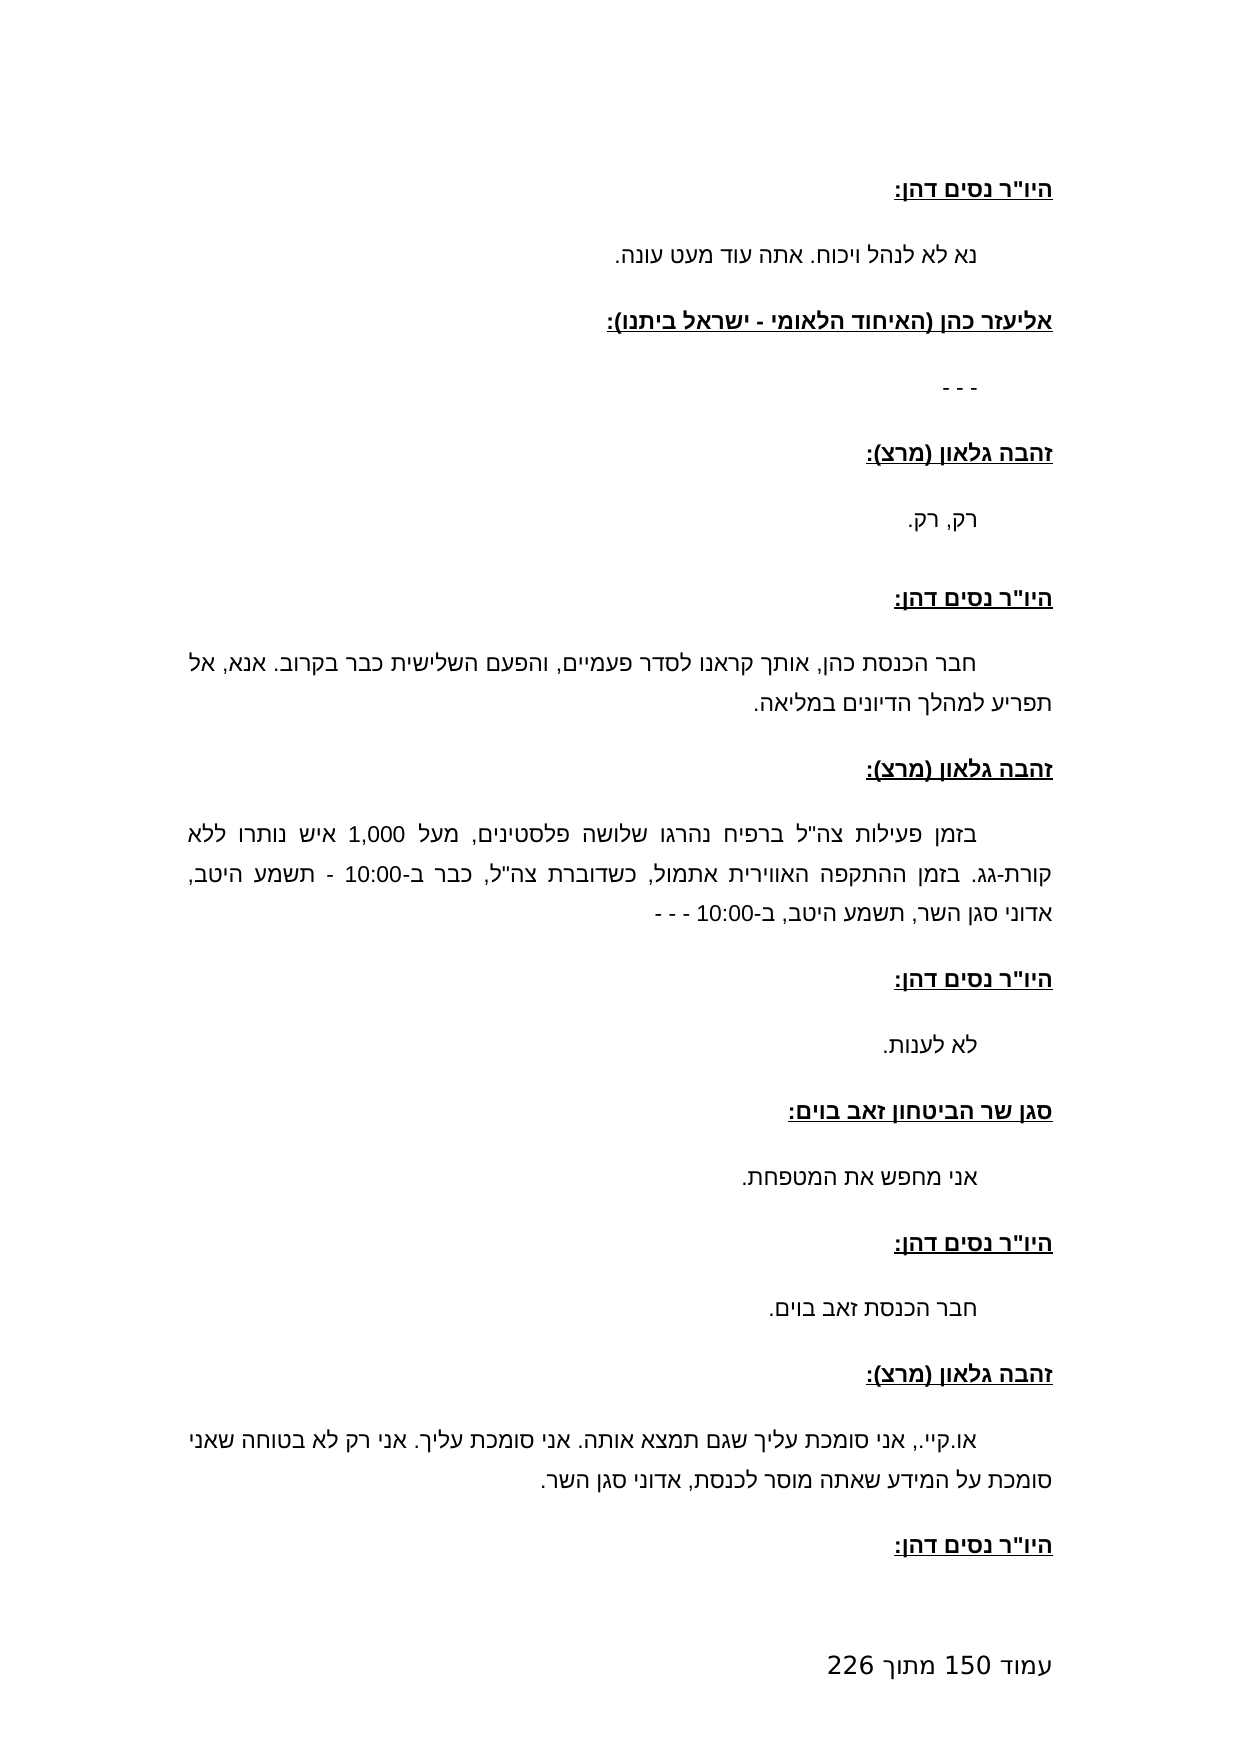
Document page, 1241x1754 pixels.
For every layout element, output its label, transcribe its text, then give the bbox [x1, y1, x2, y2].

text היו"ר נסים דהן: [187, 150, 1053, 203]
text זהבה גלאון (מרצ): [187, 1335, 1053, 1388]
text חבר הכנסת זאב בוים. [187, 1295, 1053, 1322]
text היו"ר נסים דהן: [187, 584, 1053, 611]
text היו"ר נסים דהן: [187, 1203, 1053, 1256]
text זהבה גלאון (מרצ): [187, 413, 1053, 466]
text או.קיי., אני סומכת עליך שגם תמצא אותה. אני סומכת עליך. אני רק לא בטוחה שאני סומכת על המידע שאתה מוסר לכנסת, אדוני סגן השר. [187, 1427, 1053, 1493]
text סגן שר הביטחון זאב בוים: [187, 1072, 1053, 1124]
text בזמן פעילות צה"ל ברפיח נהרגו שלושה פלסטינים, מעל 1,000 איש נותרו ללא קורת-גג. בזמן ההתקפה האווירית אתמול, כשדוברת צה"ל, כבר ב-10:00 - תשמע היטב, אדוני סגן השר, תשמע היטב, ב-10:00 - - - [187, 821, 1053, 927]
text - - - [187, 374, 1053, 400]
text נא לא לנהל ויכוח. אתה עוד מעט עונה. [187, 242, 1053, 268]
text זהבה גלאון (מרצ): [187, 729, 1053, 782]
text חבר הכנסת כהן, אותך קראנו לסדר פעמיים, והפעם השלישית כבר בקרוב. אנא, אל תפריע למהלך הדיונים במליאה. [187, 650, 1053, 716]
text היו"ר נסים דהן: [187, 940, 1053, 993]
text לא לענות. [187, 1032, 1053, 1058]
text אליעזר כהן (האיחוד הלאומי - ישראל ביתנו): [187, 282, 1053, 334]
text היו"ר נסים דהן: [187, 1506, 1053, 1559]
text רק, רק. [187, 506, 1053, 532]
text אני מחפש את המטפחת. [187, 1164, 1053, 1190]
